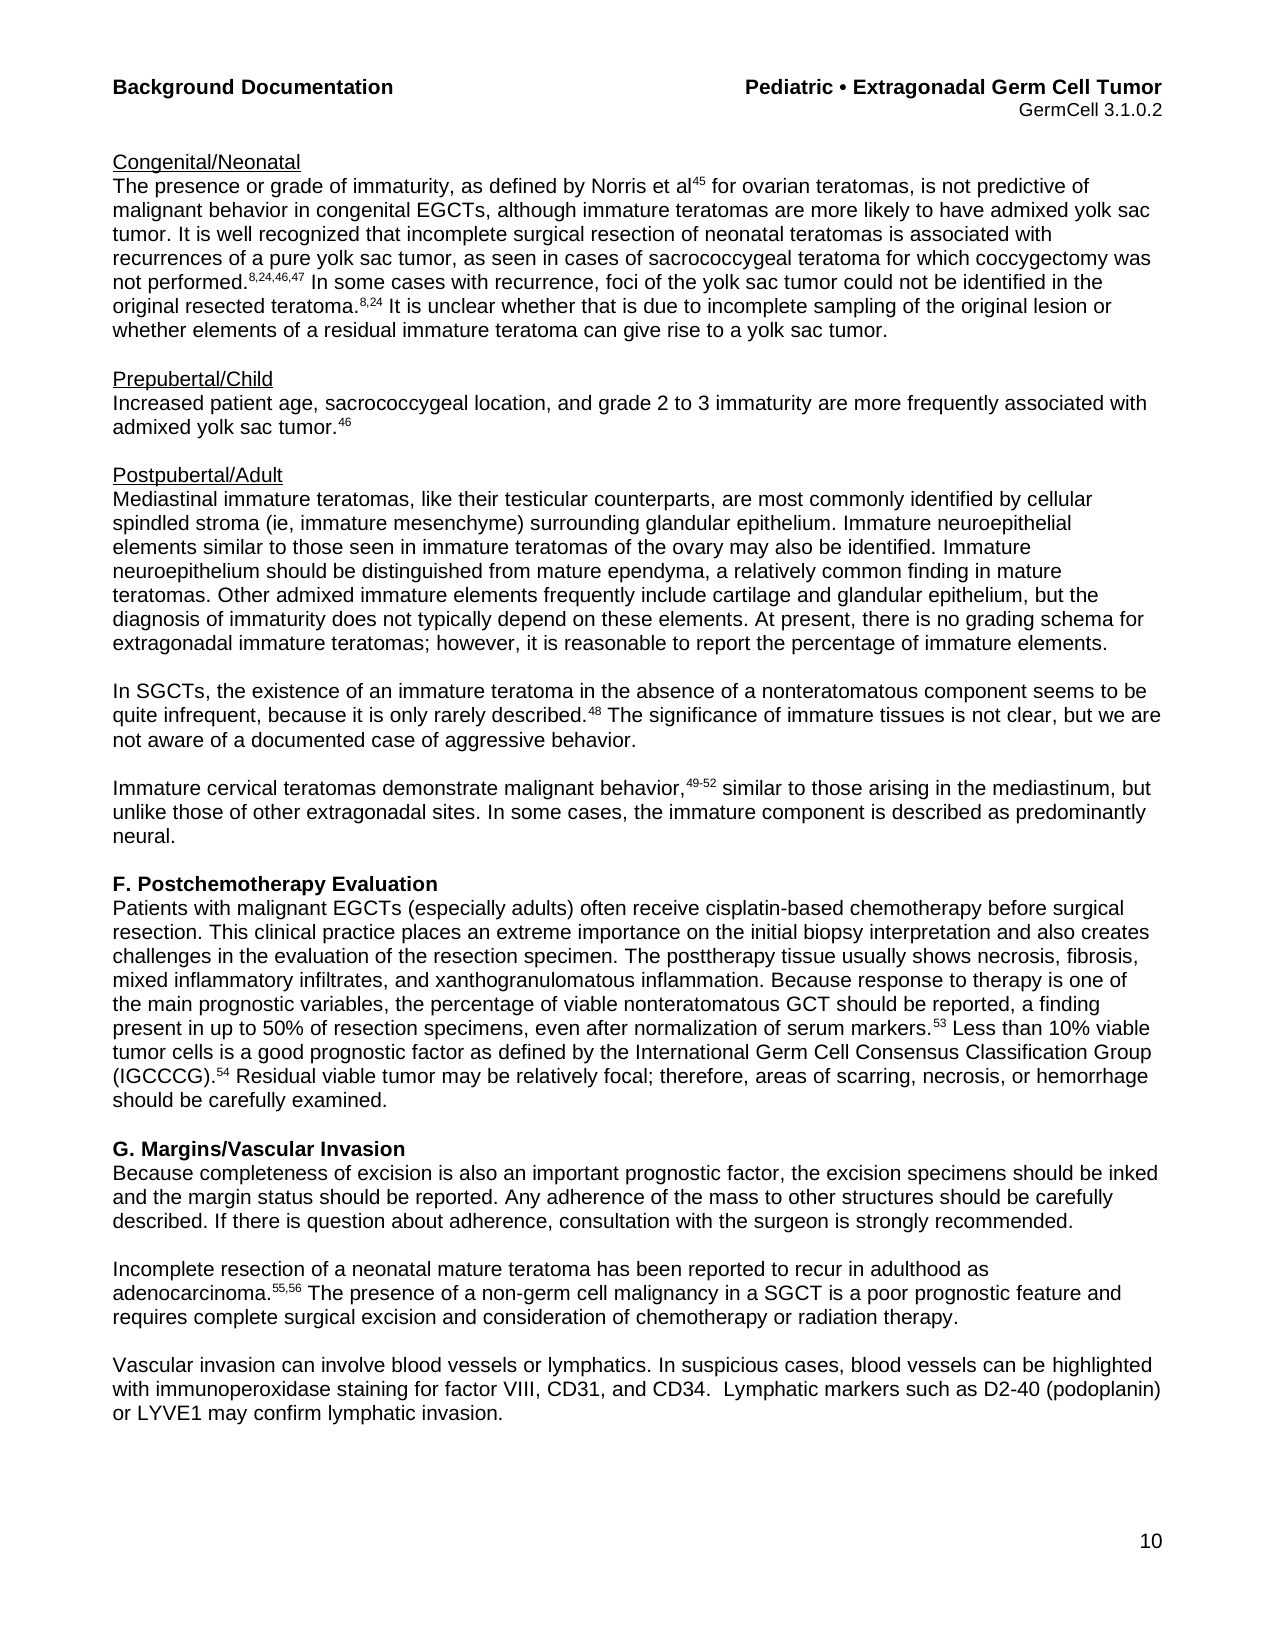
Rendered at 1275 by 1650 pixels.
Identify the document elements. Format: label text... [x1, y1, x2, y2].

text Mediastinal immature teratomas, like their testicular counterparts, are most commonly identified by cellular spindled stroma (ie, immature mesenchyme) surrounding glandular epithelium. Immature neuroepithelial elements similar to those seen in immature teratomas of the ovary may also be identified. Immature neuroepithelium should be distinguished from mature ependyma, a relatively common finding in mature teratomas. Other admixed immature elements frequently include cartilage and glandular epithelium, but the diagnosis of immaturity does not typically depend on these elements. At present, there is no grading schema for extragonadal immature teratomas; however, it is reasonable to report the percentage of immature elements. [112, 487, 1162, 655]
subtitle G. Margins/Vascular Invasion [112, 1137, 1162, 1161]
text Vascular invasion can involve blood vessels or lymphatics. In suspicious cases, blood vessels can be highlighted with immunoperoxidase staining for factor VIII, CD31, and CD34. Lymphatic markers such as D2-40 (podoplanin) or LYVE1 may confirm lymphatic invasion. [112, 1353, 1162, 1425]
text Increased patient age, sacrococcygeal location, and grade 2 to 3 immaturity are more frequently associated with admixed yolk sac tumor.46 [112, 391, 1162, 439]
subtitle Postpubertal/Adult [112, 463, 1162, 487]
subtitle Prepubertal/Child [112, 367, 1162, 391]
text The presence or grade of immaturity, as defined by Norris et al45 for ovarian teratomas, is not predictive of malignant behavior in congenital EGCTs, although immature teratomas are more likely to have admixed yolk sac tumor. It is well recognized that incomplete surgical resection of neonatal teratomas is associated with recurrences of a pure yolk sac tumor, as seen in cases of sacrococcygeal teratoma for which coccygectomy was not performed.8,24,46,47 In some cases with recurrence, foci of the yolk sac tumor could not be identified in the original resected teratoma.8,24 It is unclear whether that is due to incomplete sampling of the original lesion or whether elements of a residual immature teratoma can give rise to a yolk sac tumor. [112, 174, 1162, 342]
text Because completeness of excision is also an important prognostic factor, the excision specimens should be inked and the margin status should be reported. Any adherence of the mass to other structures should be carefully described. If there is question about adherence, consultation with the surgeon is strongly recommended. [112, 1161, 1162, 1233]
subtitle Congenital/Neonatal [112, 150, 1162, 174]
text Patients with malignant EGCTs (especially adults) often receive cisplatin-based chemotherapy before surgical resection. This clinical practice places an extreme importance on the initial biopsy interpretation and also creates challenges in the evaluation of the resection specimen. The posttherapy tissue usually shows necrosis, fibrosis, mixed inflammatory infiltrates, and xanthogranulomatous inflammation. Because response to therapy is one of the main prognostic variables, the percentage of viable nonteratomatous GCT should be reported, a finding present in up to 50% of resection specimens, even after normalization of serum markers.53 Less than 10% viable tumor cells is a good prognostic factor as defined by the International Germ Cell Consensus Classification Group (IGCCCG).54 Residual viable tumor may be relatively focal; therefore, areas of scarring, necrosis, or hemorrhage should be carefully examined. [112, 896, 1162, 1112]
text In SGCTs, the existence of an immature teratoma in the absence of a nonteratomatous component seems to be quite infrequent, because it is only rarely described.48 The significance of immature tissues is not clear, but we are not aware of a documented case of aggressive behavior. [112, 679, 1162, 752]
text Incomplete resection of a neonatal mature teratoma has been reported to recur in adulthood as adenocarcinoma.55,56 The presence of a non-germ cell malignancy in a SGCT is a poor prognostic feature and requires complete surgical excision and consideration of chemotherapy or radiation therapy. [112, 1257, 1162, 1329]
subtitle F. Postchemotherapy Evaluation [112, 872, 1162, 896]
text Immature cervical teratomas demonstrate malignant behavior,49-52 similar to those arising in the mediastinum, but unlike those of other extragonadal sites. In some cases, the immature component is described as predominantly neural. [112, 776, 1162, 848]
